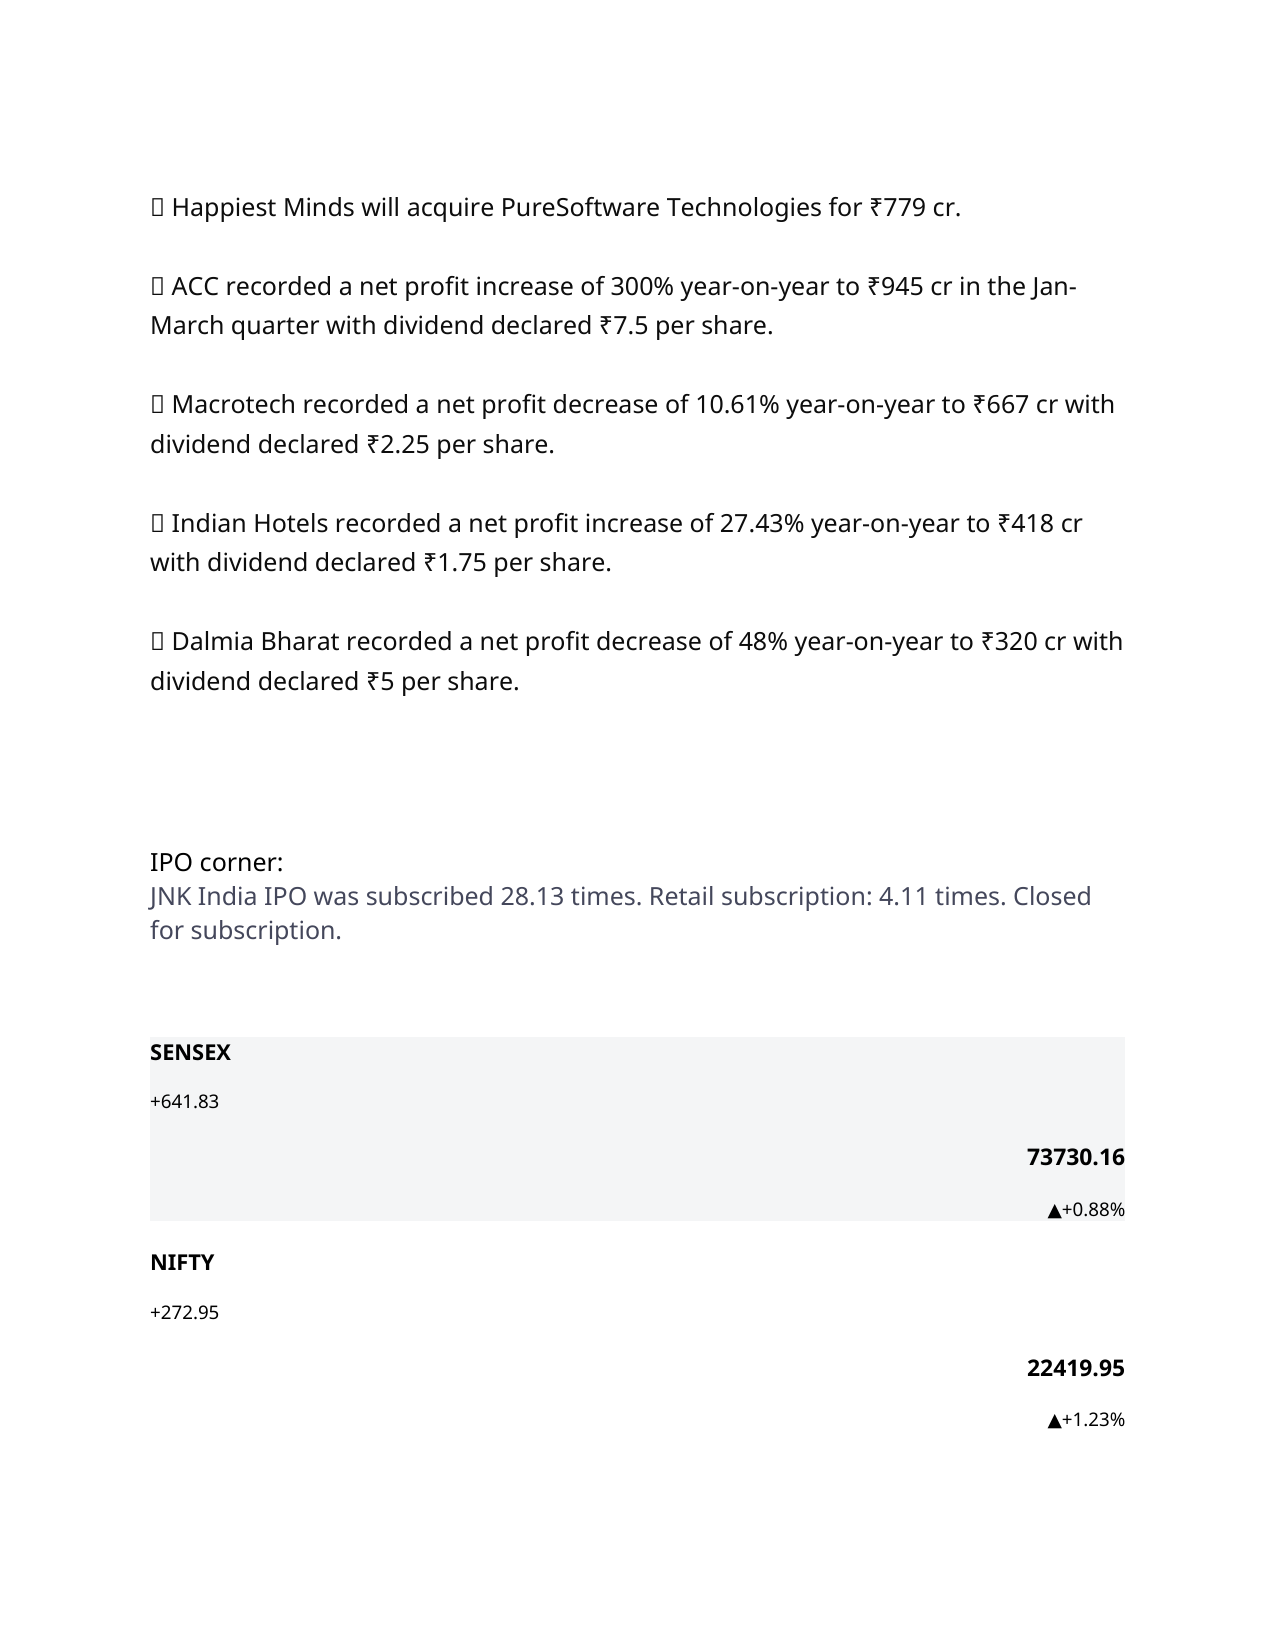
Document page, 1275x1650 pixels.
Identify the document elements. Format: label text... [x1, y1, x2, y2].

text 22419.95 [150, 1352, 1125, 1383]
text IPO corner: [150, 844, 1125, 878]
text 💼 ACC recorded a net profit increase of 300% year-on-year to ₹945 cr in the Jan-March quarter with dividend declared ₹7.5 per share. [150, 268, 1125, 342]
text JNK India IPO was subscribed 28.13 times. Retail subscription: 4.11 times. Closed for subscription. [150, 878, 1125, 947]
text 💼 Dalmia Bharat recorded a net profit decrease of 48% year-on-year to ₹320 cr with dividend declared ₹5 per share. [150, 624, 1125, 697]
text SENSEX [150, 1037, 1125, 1066]
text ▲+1.23% [150, 1407, 1125, 1432]
text +272.95 [150, 1299, 1125, 1324]
text NIFTY [150, 1247, 1125, 1277]
text 🏢 Happiest Minds will acquire PureSoftware Technologies for ₹779 cr. [150, 189, 1125, 223]
text 🏢 Indian Hotels recorded a net profit increase of 27.43% year-on-year to ₹418 cr with dividend declared ₹1.75 per share. [150, 505, 1125, 579]
text +641.83 [150, 1088, 1125, 1114]
text 73730.16 [150, 1141, 1125, 1172]
text ▲+0.88% [150, 1196, 1125, 1221]
text 🏢 Macrotech recorded a net profit decrease of 10.61% year-on-year to ₹667 cr with dividend declared ₹2.25 per share. [150, 387, 1125, 460]
